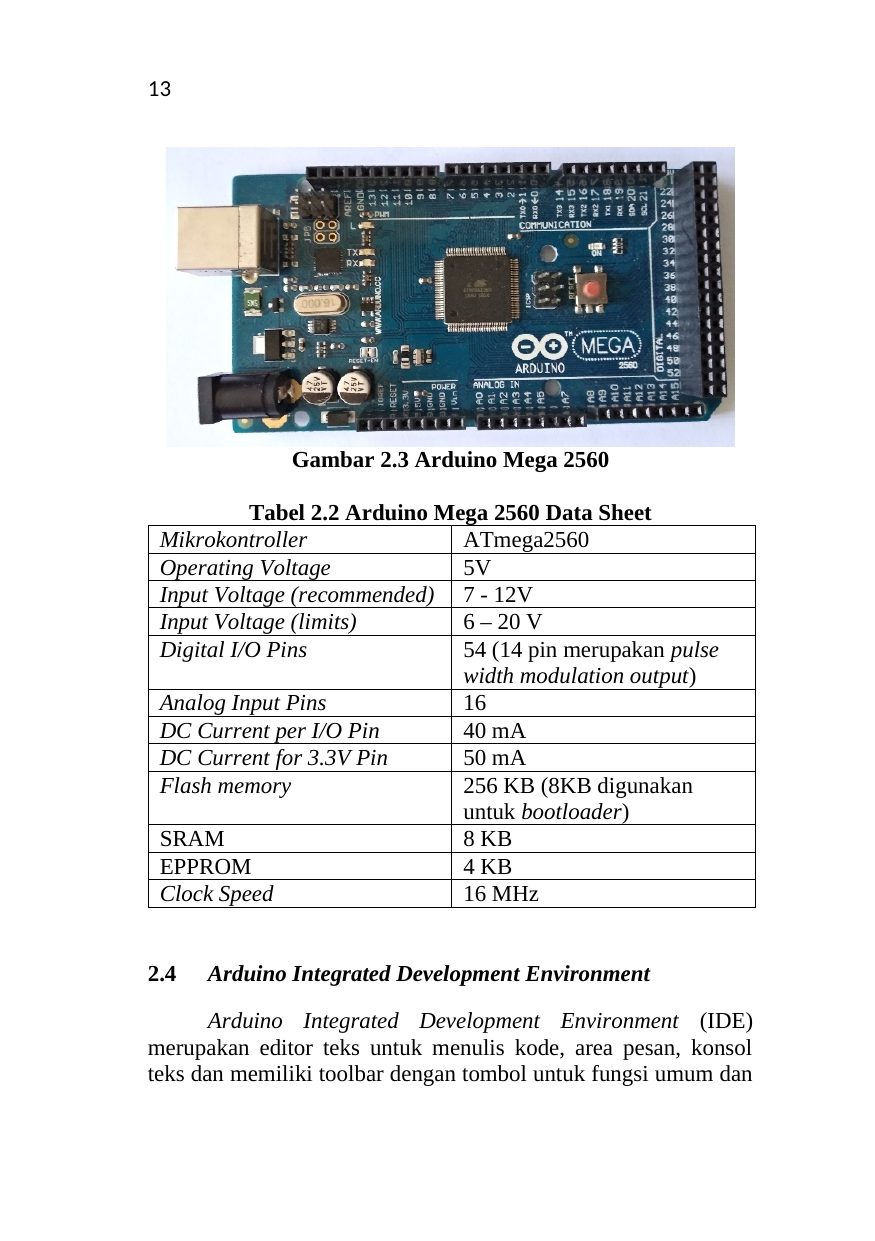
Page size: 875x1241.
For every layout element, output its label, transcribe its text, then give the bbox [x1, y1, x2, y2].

table_cell 8 KB [452, 825, 755, 852]
table_cell 5V [452, 554, 755, 580]
table_cell 7 - 12V [452, 581, 755, 607]
table_cell Clock Speed [149, 880, 451, 907]
table_cell 4 KB [452, 853, 755, 879]
table_header Mikrokontroller [149, 526, 451, 552]
table_header ATmega2560 [452, 526, 755, 552]
table_cell Digital I/O Pins [149, 636, 451, 688]
table_cell Flash memory [149, 772, 451, 824]
table_cell Operating Voltage [149, 554, 451, 580]
table_cell Analog Input Pins [149, 690, 451, 716]
table_cell SRAM [149, 825, 451, 852]
table_cell DC Current for 3.3V Pin [149, 744, 451, 771]
table_cell Input Voltage (recommended) [149, 581, 451, 607]
table_cell Input Voltage (limits) [149, 608, 451, 635]
table_cell EPPROM [149, 853, 451, 879]
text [148, 1007, 753, 1087]
table_cell 6 – 20 V [452, 608, 755, 635]
text Gambar 2.3 Arduino Mega 2560 [148, 446, 753, 472]
table_cell 40 mA [452, 717, 755, 743]
table_cell 16 [452, 690, 755, 716]
subtitle Arduino Integrated Development Environment [148, 960, 753, 987]
text Tabel 2.2 Arduino Mega 2560 Data Sheet [148, 499, 753, 525]
table_cell DC Current per I/O Pin [149, 717, 451, 743]
table_cell 16 MHz [452, 880, 755, 907]
picture [165, 147, 735, 447]
table_cell 256 KB (8KB digunakan untuk bootloader) [452, 772, 755, 824]
table_cell 50 mA [452, 744, 755, 771]
table_cell 54 (14 pin merupakan pulse width modulation output) [452, 636, 755, 688]
